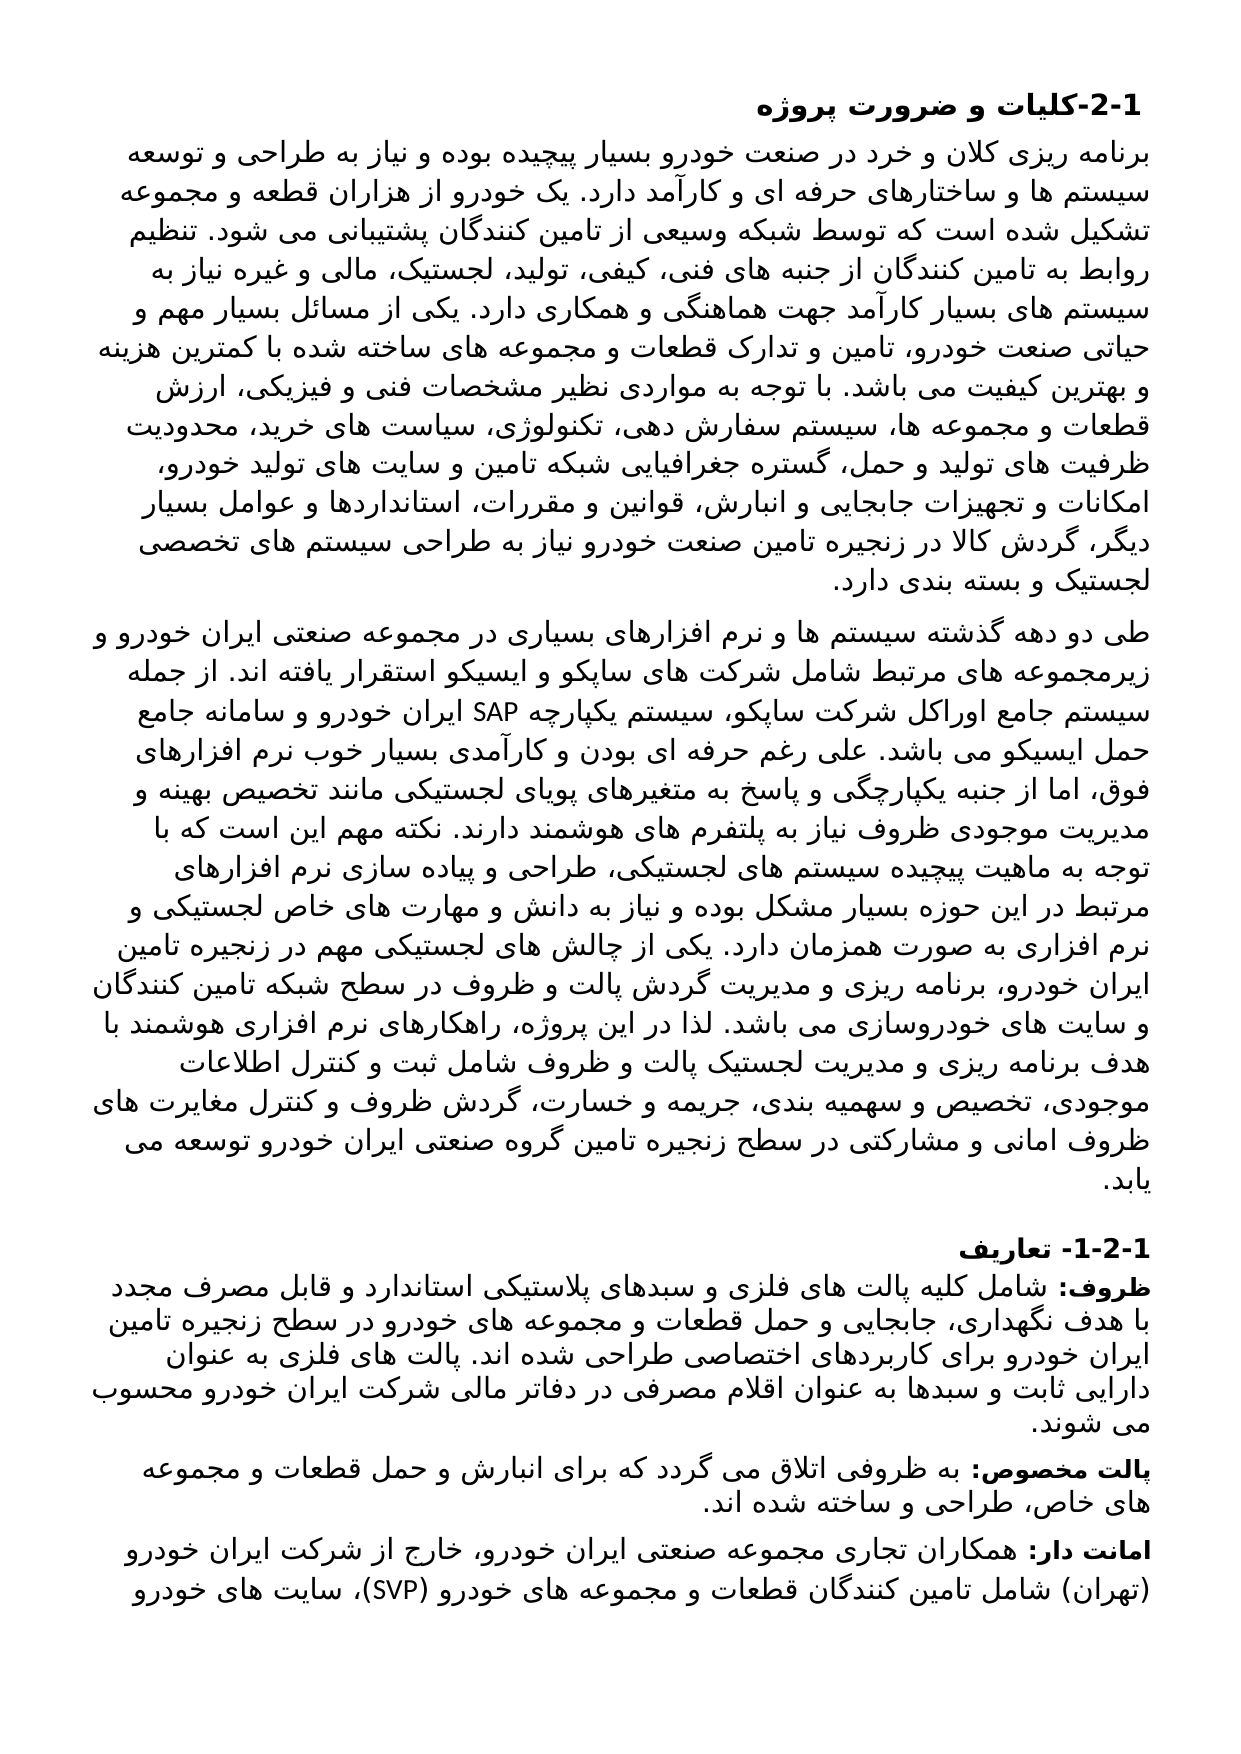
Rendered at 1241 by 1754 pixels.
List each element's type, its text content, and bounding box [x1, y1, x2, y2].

text 2-1-کلیات و ضرورت پروژه [89, 89, 1152, 123]
text ظروف: شامل کلیه پالت های فلزی و سبدهای پلاستیکی استاندارد و قابل مصرف مجدد با هدف نگهداری، جابجایی و حمل قطعات و مجموعه های خودرو در سطح زنجیره تامین ایران خودرو برای کاربردهای اختصاصی طراحی شده اند. پالت های فلزی به عنوان دارایی ثابت و سبدها به عنوان اقلام مصرفی در دفاتر مالی شرکت ایران خودرو محسوب می شوند. [89, 1269, 1152, 1439]
text 1-2-1- تعاریف [89, 1233, 1152, 1265]
text برنامه ریزی کلان و خرد در صنعت خودرو بسیار پیچیده بوده و نیاز به طراحی و توسعه سیستم ها و ساختارهای حرفه ای و کارآمد دارد. یک خودرو از هزاران قطعه و مجموعه تشکیل شده است که توسط شبکه وسیعی از تامین کنندگان پشتیبانی می شود. تنظیم روابط به تامین کنندگان از جنبه های فنی، کیفی، تولید، لجستیک، مالی و غیره نیاز به سیستم های بسیار کارآمد جهت هماهنگی و همکاری دارد. یکی از مسائل بسیار مهم و حیاتی صنعت خودرو، تامین و تدارک قطعات و مجموعه های ساخته شده با کمترین هزینه و بهترین کیفیت می باشد. با توجه به مواردی نظیر مشخصات فنی و فیزیکی، ارزش قطعات و مجموعه ها، سیستم سفارش دهی، تکنولوژی، سیاست های خرید، محدودیت ظرفیت های تولید و حمل، گستره جغرافیایی شبکه تامین و سایت های تولید خودرو، امکانات و تجهیزات جابجایی و انبارش، قوانین و مقررات، استانداردها و عوامل بسیار دیگر، گردش کالا در زنجیره تامین صنعت خودرو نیاز به طراحی سیستم های تخصصی لجستیک و بسته بندی دارد. [89, 135, 1152, 598]
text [89, 1532, 1152, 1607]
text پالت مخصوص: به ظروفی اتلاق می گردد که برای انبارش و حمل قطعات و مجموعه های خاص، طراحی و ساخته شده اند. [89, 1452, 1152, 1520]
text طی دو دهه گذشته سیستم ها و نرم افزارهای بسیاری در مجموعه صنعتی ایران خودرو و زیرمجموعه های مرتبط شامل شرکت های ساپکو و ایسیکو استقرار یافته اند. از جمله سیستم جامع اوراکل شرکت ساپکو، سیستم یکپارچه SAP ایران خودرو و سامانه جامع حمل ایسیکو می باشد. علی رغم حرفه ای بودن و کارآمدی بسیار خوب نرم افزارهای فوق، اما از جنبه یکپارچگی و پاسخ به متغیرهای پویای لجستیکی مانند تخصیص بهینه و مدیریت موجودی ظروف نیاز به پلتفرم های هوشمند دارند. نکته مهم این است که با توجه به ماهیت پیچیده سیستم های لجستیکی، طراحی و پیاده سازی نرم افزارهای مرتبط در این حوزه بسیار مشکل بوده و نیاز به دانش و مهارت های خاص لجستیکی و نرم افزاری به صورت همزمان دارد. یکی از چالش های لجستیکی مهم در زنجیره تامین ایران خودرو، برنامه ریزی و مدیریت گردش پالت و ظروف در سطح شبکه تامین کنندگان و سایت های خودروسازی می باشد. لذا در این پروژه، راهکارهای نرم افزاری هوشمند با هدف برنامه ریزی و مدیریت لجستیک پالت و ظروف شامل ثبت و کنترل اطلاعات موجودی، تخصیص و سهمیه بندی، جریمه و خسارت، گردش ظروف و کنترل مغایرت های ظروف امانی و مشارکتی در سطح زنجیره تامین گروه صنعتی ایران خودرو توسعه می یابد. [89, 615, 1152, 1196]
